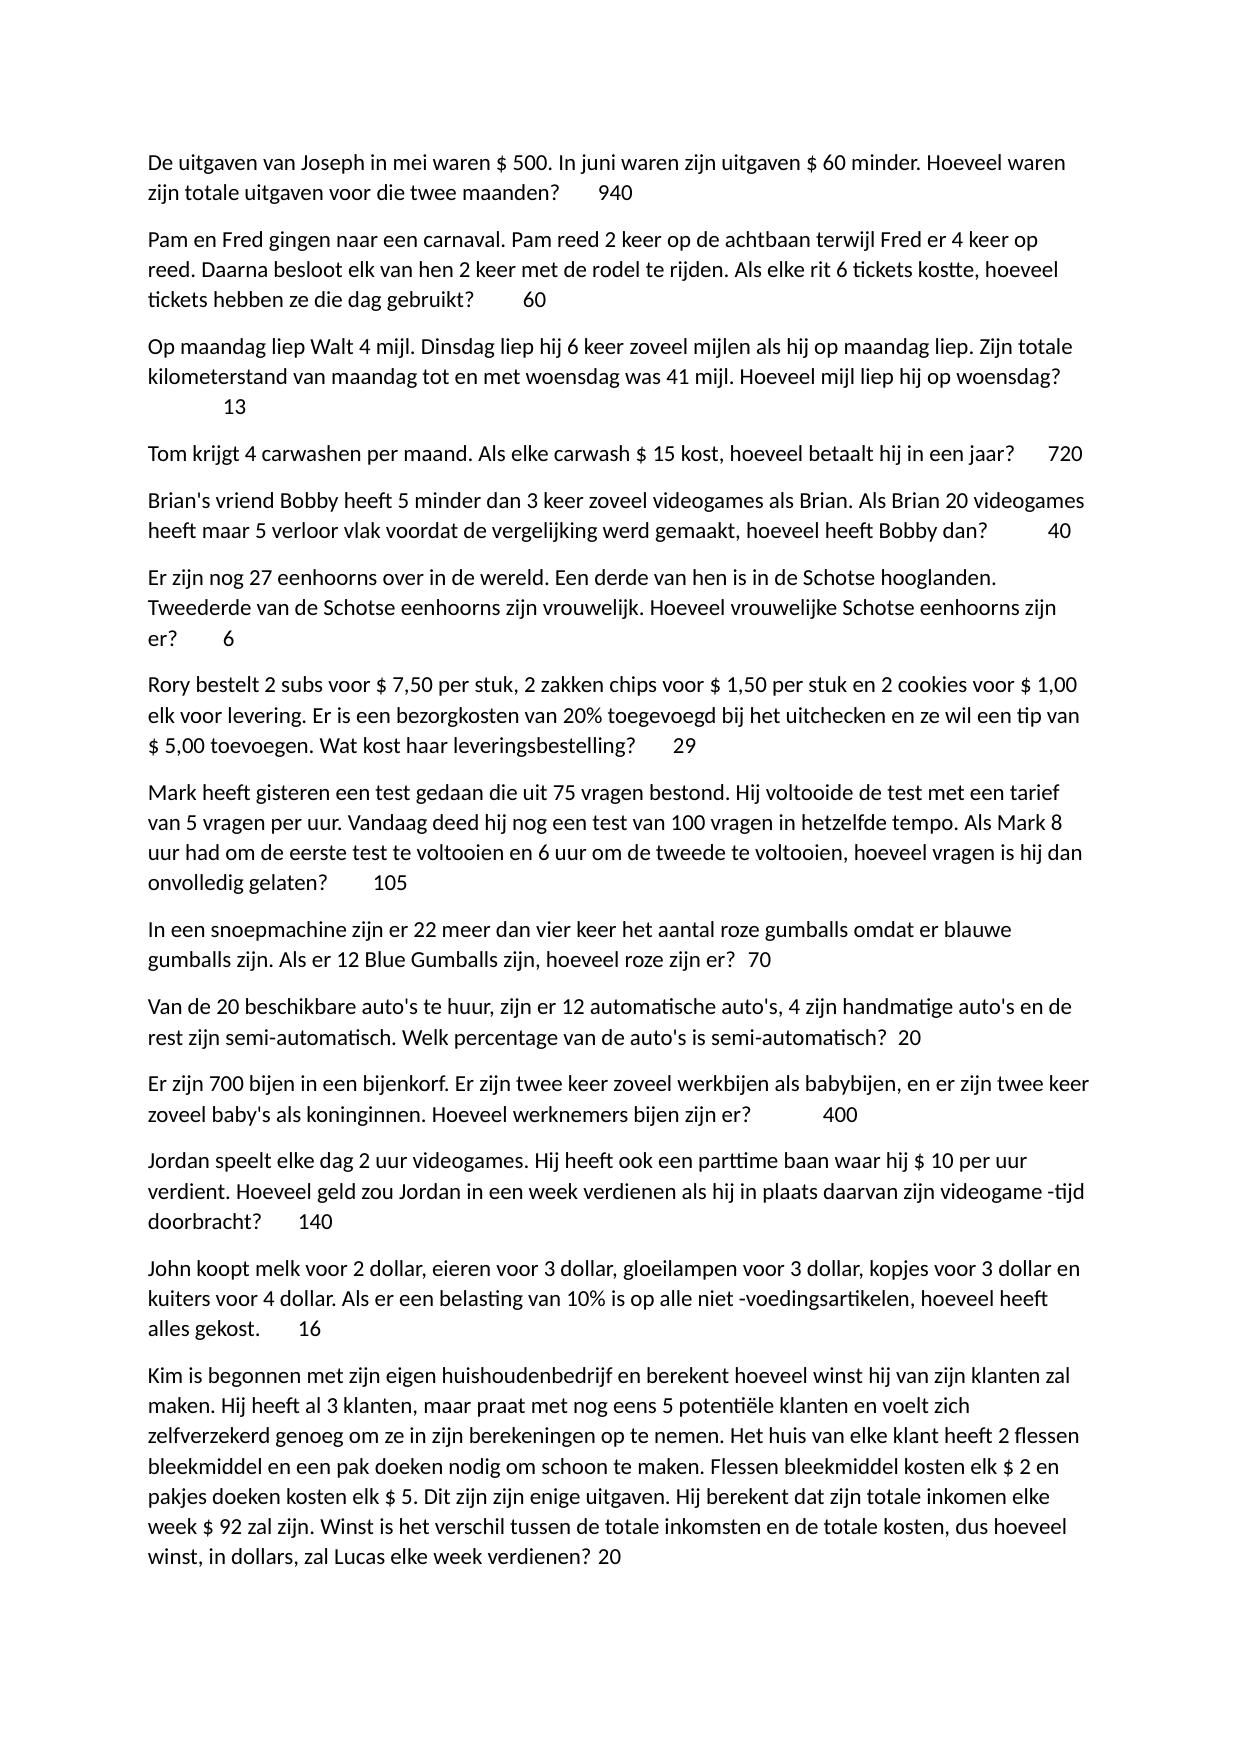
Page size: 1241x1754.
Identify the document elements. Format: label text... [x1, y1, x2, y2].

text De uitgaven van Joseph in mei waren $ 500. In juni waren zijn uitgaven $ 60 minder. Hoeveel waren zijn totale uitgaven voor die twee maanden? 940 [148, 148, 1093, 206]
text Er zijn 700 bijen in een bijenkorf. Er zijn twee keer zoveel werkbijen als babybijen, en er zijn twee keer zoveel baby's als koninginnen. Hoeveel werknemers bijen zijn er? 400 [148, 1069, 1093, 1128]
text In een snoepmachine zijn er 22 meer dan vier keer het aantal roze gumballs omdat er blauwe gumballs zijn. Als er 12 Blue Gumballs zijn, hoeveel roze zijn er? 70 [148, 915, 1093, 973]
text Tom krijgt 4 carwashen per maand. Als elke carwash $ 15 kost, hoeveel betaalt hij in een jaar? 720 [148, 439, 1093, 467]
text Kim is begonnen met zijn eigen huishoudenbedrijf en berekent hoeveel winst hij van zijn klanten zal maken. Hij heeft al 3 klanten, maar praat met nog eens 5 potentiële klanten en voelt zich zelfverzekerd genoeg om ze in zijn berekeningen op te nemen. Het huis van elke klant heeft 2 flessen bleekmiddel en een pak doeken nodig om schoon te maken. Flessen bleekmiddel kosten elk $ 2 en pakjes doeken kosten elk $ 5. Dit zijn zijn enige uitgaven. Hij berekent dat zijn totale inkomen elke week $ 92 zal zijn. Winst is het verschil tussen de totale inkomsten en de totale kosten, dus hoeveel winst, in dollars, zal Lucas elke week verdienen? 20 [148, 1361, 1093, 1570]
text Pam en Fred gingen naar een carnaval. Pam reed 2 keer op de achtbaan terwijl Fred er 4 keer op reed. Daarna besloot elk van hen 2 keer met de rodel te rijden. Als elke rit 6 tickets kostte, hoeveel tickets hebben ze die dag gebruikt? 60 [148, 225, 1093, 313]
text Van de 20 beschikbare auto's te huur, zijn er 12 automatische auto's, 4 zijn handmatige auto's en de rest zijn semi-automatisch. Welk percentage van de auto's is semi-automatisch? 20 [148, 992, 1093, 1051]
text Brian's vriend Bobby heeft 5 minder dan 3 keer zoveel videogames als Brian. Als Brian 20 videogames heeft maar 5 verloor vlak voordat de vergelijking werd gemaakt, hoeveel heeft Bobby dan? 40 [148, 486, 1093, 544]
text Er zijn nog 27 eenhoorns over in de wereld. Een derde van hen is in de Schotse hooglanden. Tweederde van de Schotse eenhoorns zijn vrouwelijk. Hoeveel vrouwelijke Schotse eenhoorns zijn er? 6 [148, 563, 1093, 652]
text Op maandag liep Walt 4 mijl. Dinsdag liep hij 6 keer zoveel mijlen als hij op maandag liep. Zijn totale kilometerstand van maandag tot en met woensdag was 41 mijl. Hoeveel mijl liep hij op woensdag? 13 [148, 332, 1093, 420]
text Rory bestelt 2 subs voor $ 7,50 per stuk, 2 zakken chips voor $ 1,50 per stuk en 2 cookies voor $ 1,00 elk voor levering. Er is een bezorgkosten van 20% toegevoegd bij het uitchecken en ze wil een tip van $ 5,00 toevoegen. Wat kost haar leveringsbestelling? 29 [148, 671, 1093, 759]
text John koopt melk voor 2 dollar, eieren voor 3 dollar, gloeilampen voor 3 dollar, kopjes voor 3 dollar en kuiters voor 4 dollar. Als er een belasting van 10% is op alle niet -voedingsartikelen, hoeveel heeft alles gekost. 16 [148, 1254, 1093, 1342]
text Jordan speelt elke dag 2 uur videogames. Hij heeft ook een parttime baan waar hij $ 10 per uur verdient. Hoeveel geld zou Jordan in een week verdienen als hij in plaats daarvan zijn videogame -tijd doorbracht? 140 [148, 1147, 1093, 1235]
text Mark heeft gisteren een test gedaan die uit 75 vragen bestond. Hij voltooide de test met een tarief van 5 vragen per uur. Vandaag deed hij nog een test van 100 vragen in hetzelfde tempo. Als Mark 8 uur had om de eerste test te voltooien en 6 uur om de tweede te voltooien, hoeveel vragen is hij dan onvolledig gelaten? 105 [148, 778, 1093, 896]
